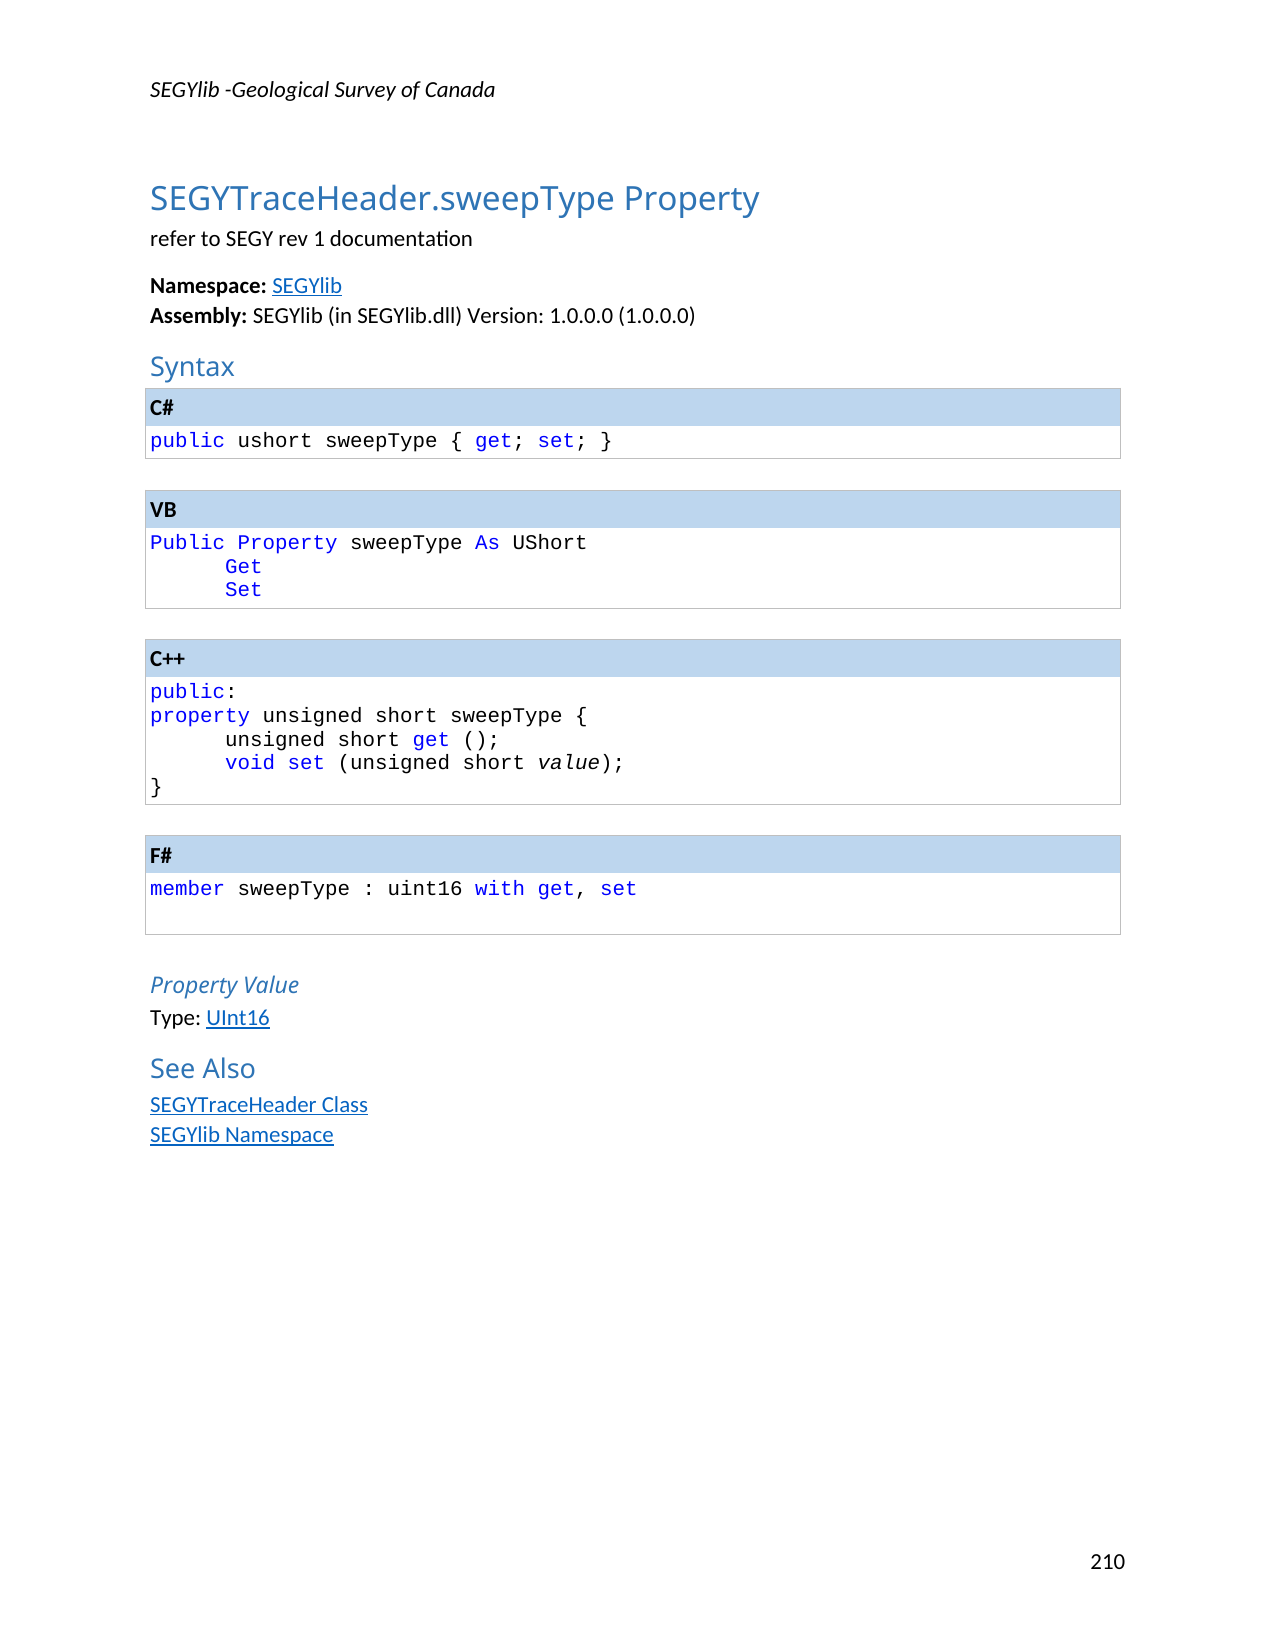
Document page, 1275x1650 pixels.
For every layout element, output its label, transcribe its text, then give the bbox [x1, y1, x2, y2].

subtitle SEGYTraceHeader.sweepType Property [150, 175, 1125, 220]
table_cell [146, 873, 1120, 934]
text refer to SEGY rev 1 documentation [150, 224, 1125, 252]
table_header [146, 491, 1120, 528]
subtitle Property Value [150, 969, 1125, 1001]
text SEGYlib Namespace [150, 1120, 1125, 1148]
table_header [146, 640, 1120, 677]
subtitle Syntax [150, 348, 1125, 385]
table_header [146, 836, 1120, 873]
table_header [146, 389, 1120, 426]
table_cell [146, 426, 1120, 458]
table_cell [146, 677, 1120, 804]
text SEGYTraceHeader Class [150, 1090, 1125, 1118]
subtitle See Also [150, 1050, 1125, 1087]
text Type: UInt16 [150, 1003, 1125, 1031]
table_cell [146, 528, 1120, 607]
text Namespace: SEGYlib Assembly: SEGYlib (in SEGYlib.dll) Version: 1.0.0.0 (1.0.0.0) [150, 271, 1125, 329]
